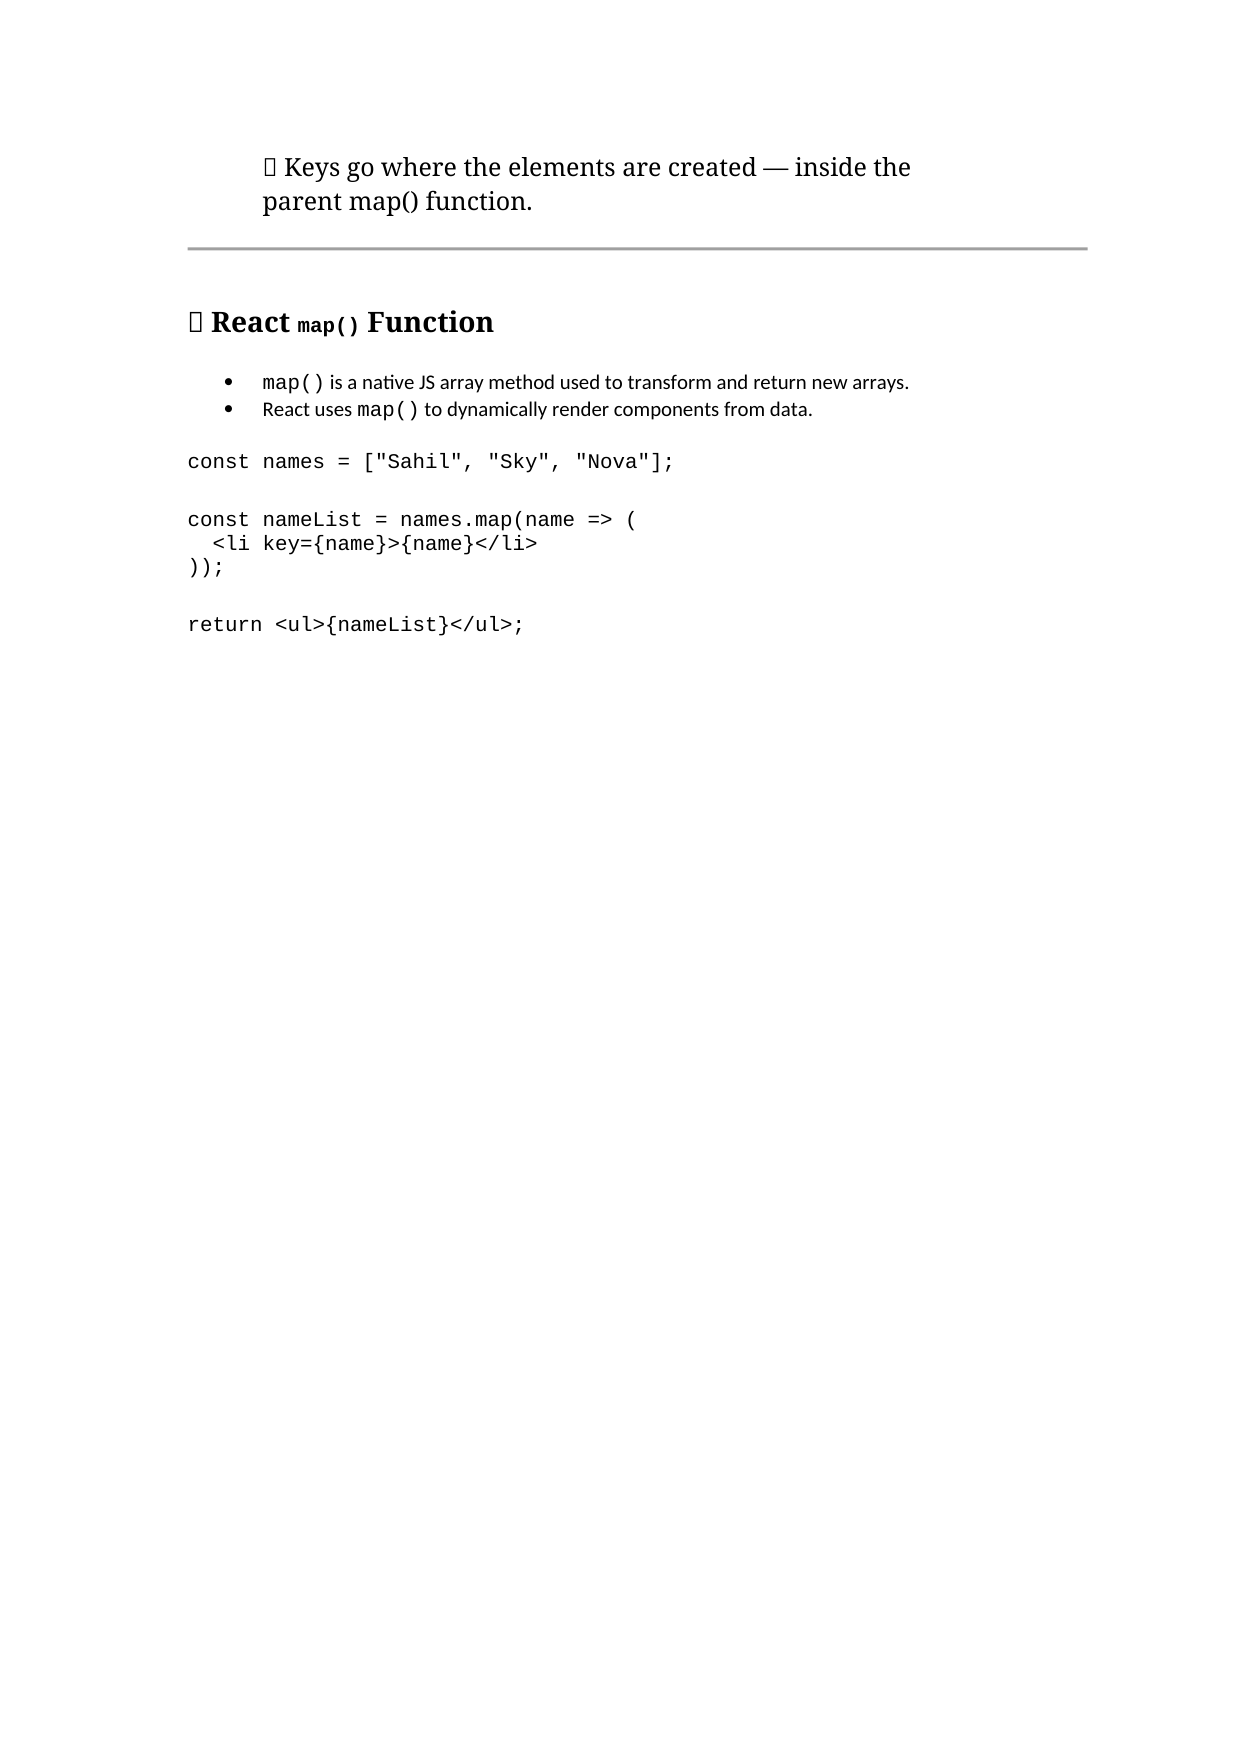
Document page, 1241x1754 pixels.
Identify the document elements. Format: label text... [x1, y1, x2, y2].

text ✅ Keys go where the elements are created — inside the parent map() function. [262, 150, 978, 218]
text return <ul>{nameList}</ul>; [187, 614, 1053, 638]
list map() is a native JS array method used to transform and return new arrays. [225, 369, 1053, 396]
subtitle 🔹 React map() Function [187, 302, 1053, 340]
text const names = ["Sahil", "Sky", "Nova"]; [187, 451, 1053, 475]
text <li key={name}>{name}</li> [187, 533, 1053, 556]
text const nameList = names.map(name => ( [187, 509, 1053, 533]
list React uses map() to dynamically render components from data. [225, 396, 1053, 422]
text )); [187, 556, 1053, 580]
